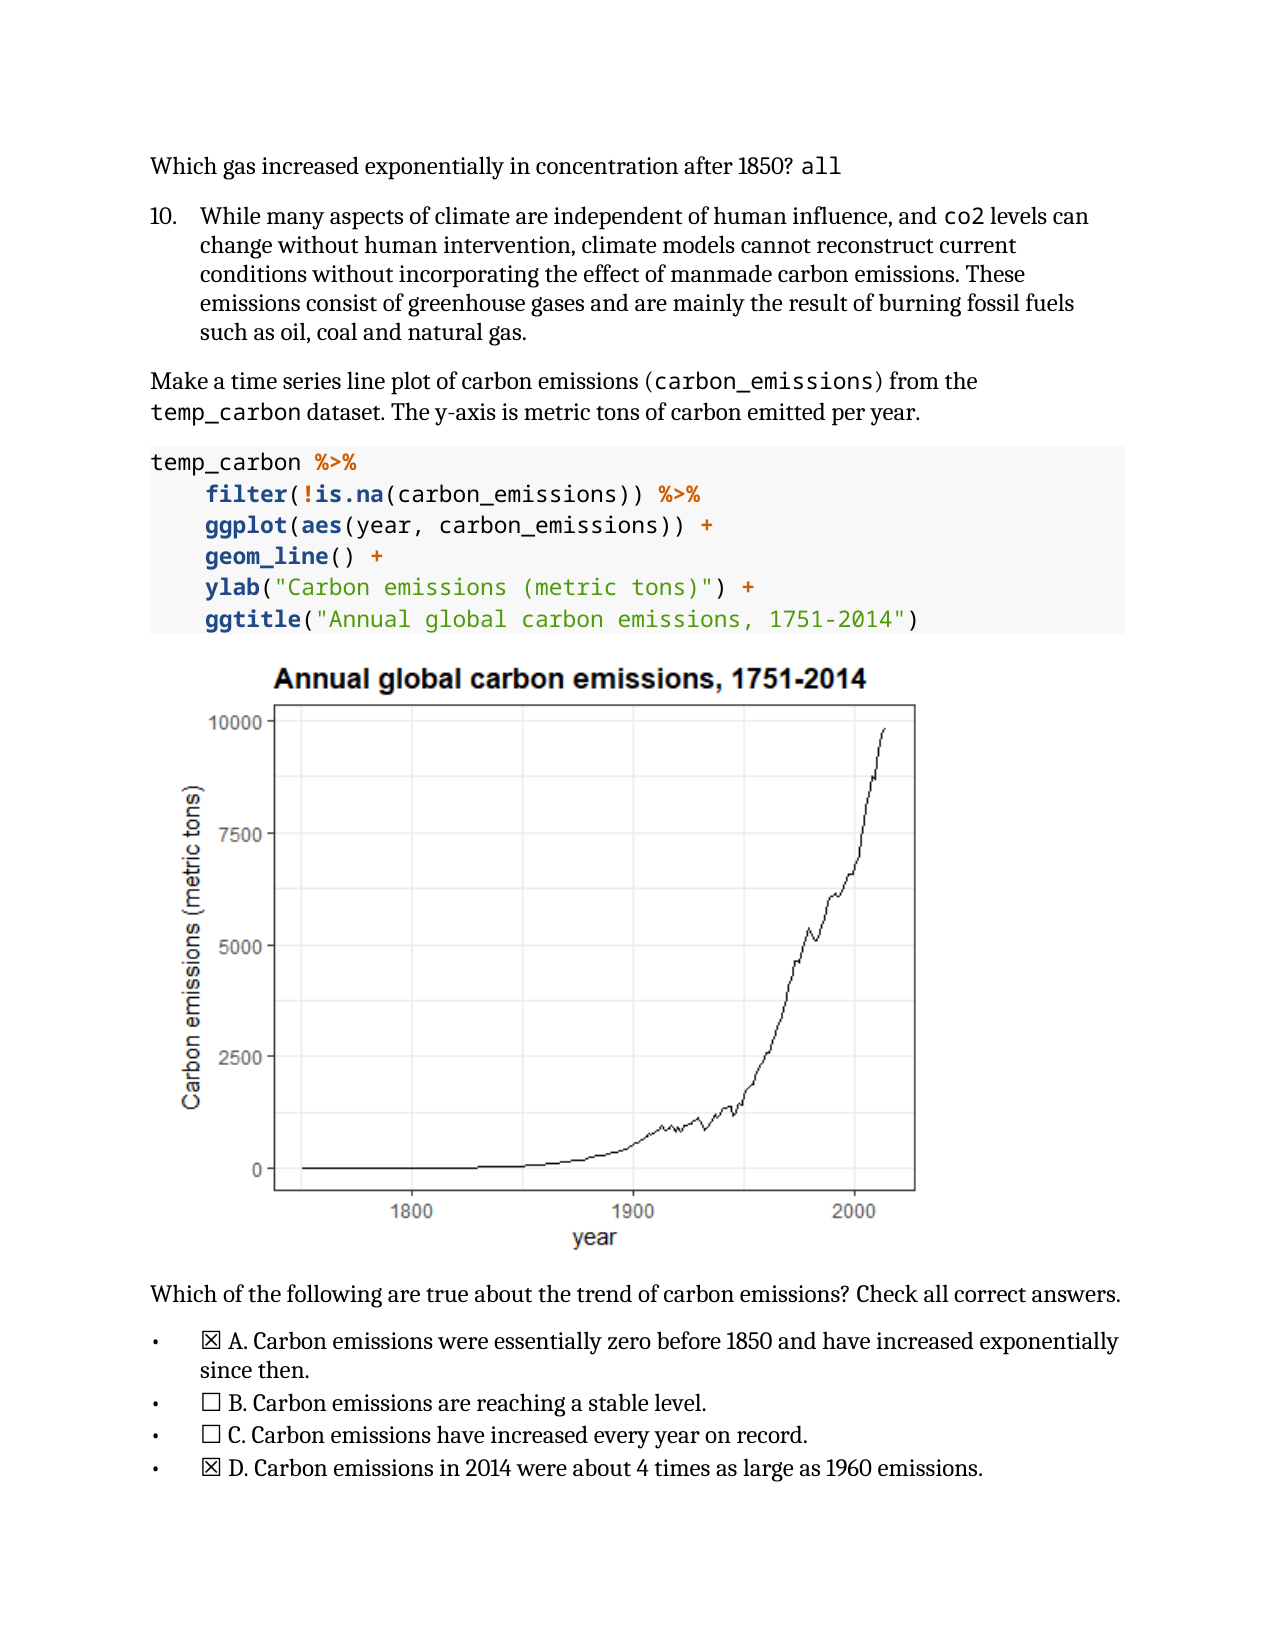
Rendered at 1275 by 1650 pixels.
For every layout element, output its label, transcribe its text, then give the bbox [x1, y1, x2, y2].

picture [168, 654, 927, 1261]
text Make a time series line plot of carbon emissions (carbon_emissions) from the temp_carbon dataset. The y-axis is metric tons of carbon emitted per year. [150, 365, 1125, 427]
list While many aspects of climate are independent of human influence, and co2 levels can change without human intervention, climate models cannot reconstruct current conditions without incorporating the effect of manmade carbon emissions. These emissions consist of greenhouse gases and are mainly the result of burning fossil fuels such as oil, coal and natural gas. [150, 200, 1125, 346]
text temp_carbon %>% filter(!is.na(carbon_emissions)) %>% ggplot(aes(year, carbon_emissions)) + geom_line() + ylab("Carbon emissions (metric tons)") + ggtitle("Annual global carbon emissions, 1751-2014") [150, 446, 1125, 634]
text Which of the following are true about the trend of carbon emissions? Check all correct answers. [150, 1280, 1125, 1308]
text Which gas increased exponentially in concentration after 1850? all [150, 150, 1125, 181]
list ☐ C. Carbon emissions have increased every year on record. [150, 1421, 1125, 1450]
list ☐ B. Carbon emissions are reaching a stable level. [150, 1388, 1125, 1417]
list ☒ A. Carbon emissions were essentially zero before 1850 and have increased exponentially since then. [150, 1327, 1125, 1385]
list ☒ D. Carbon emissions in 2014 were about 4 times as large as 1960 emissions. [150, 1453, 1125, 1482]
